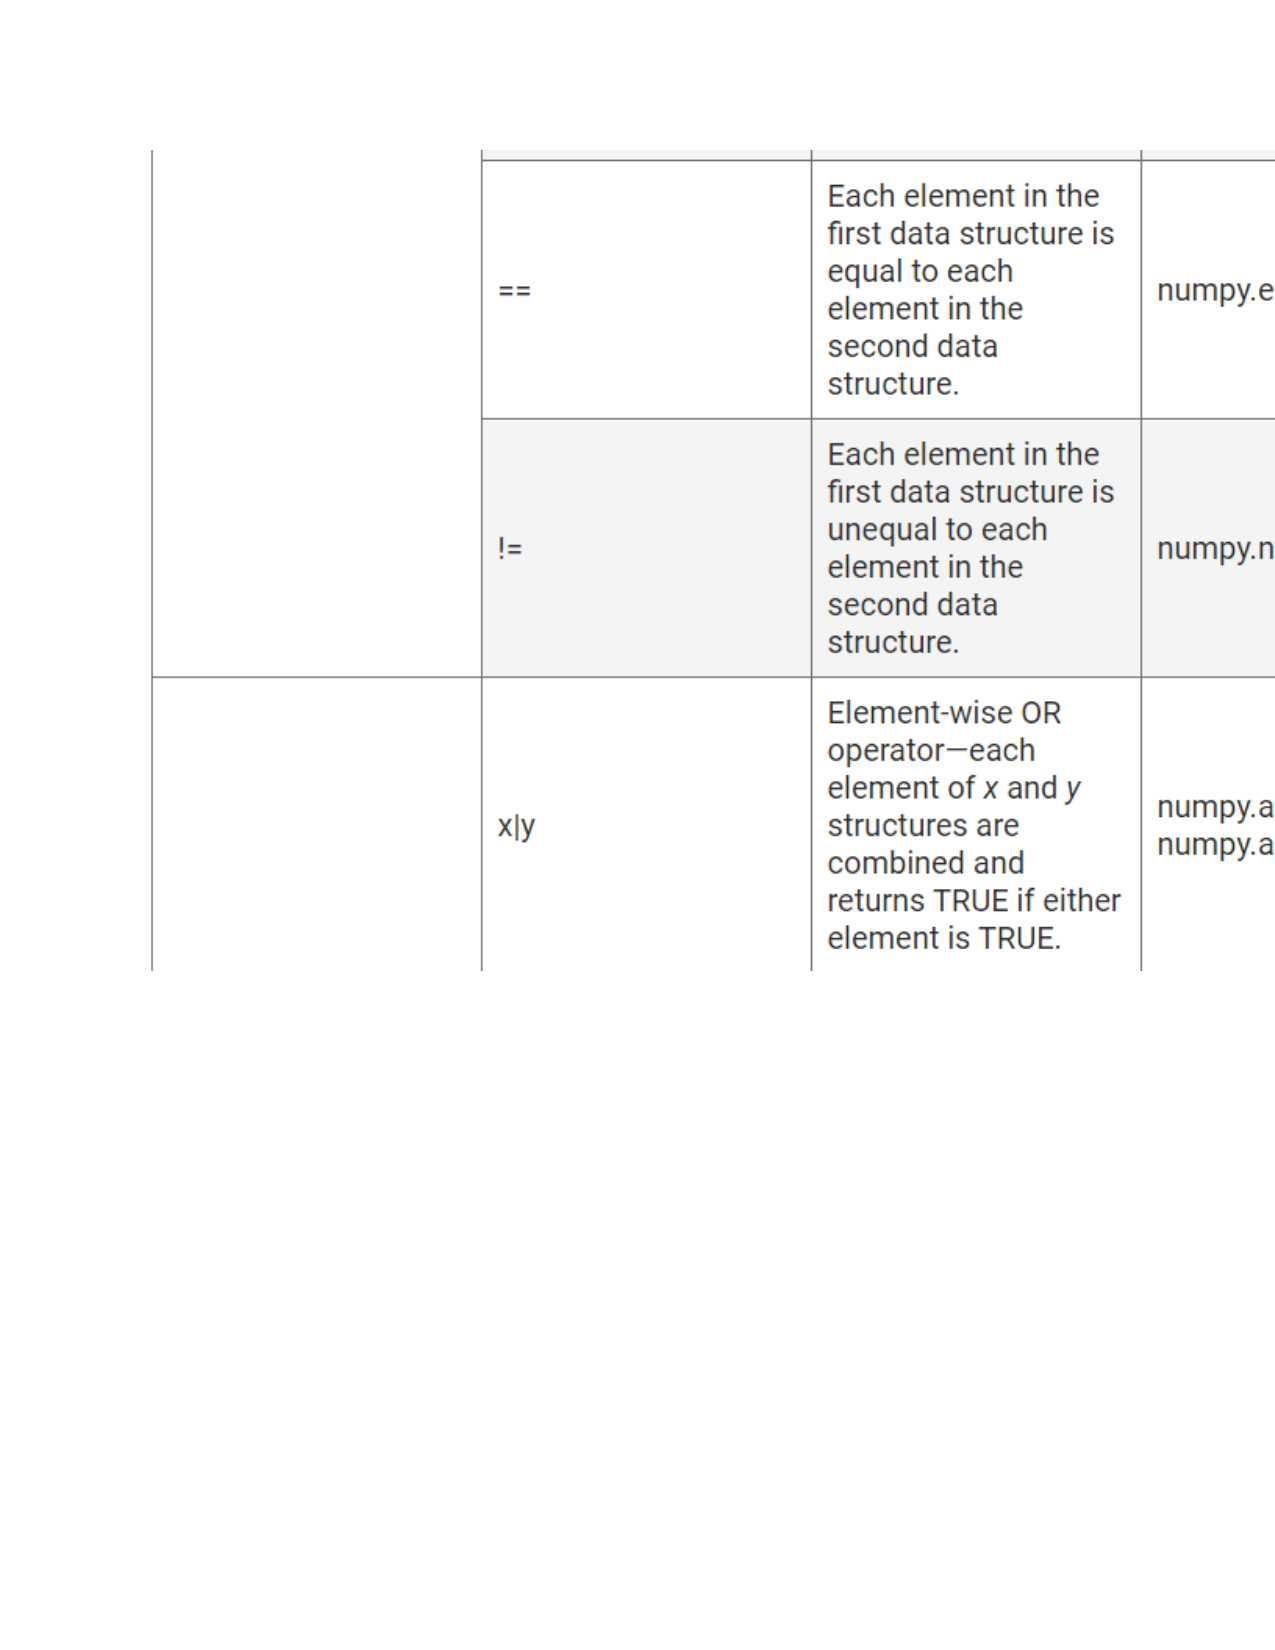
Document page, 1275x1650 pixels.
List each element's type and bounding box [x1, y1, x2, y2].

picture [150, 150, 1275, 971]
